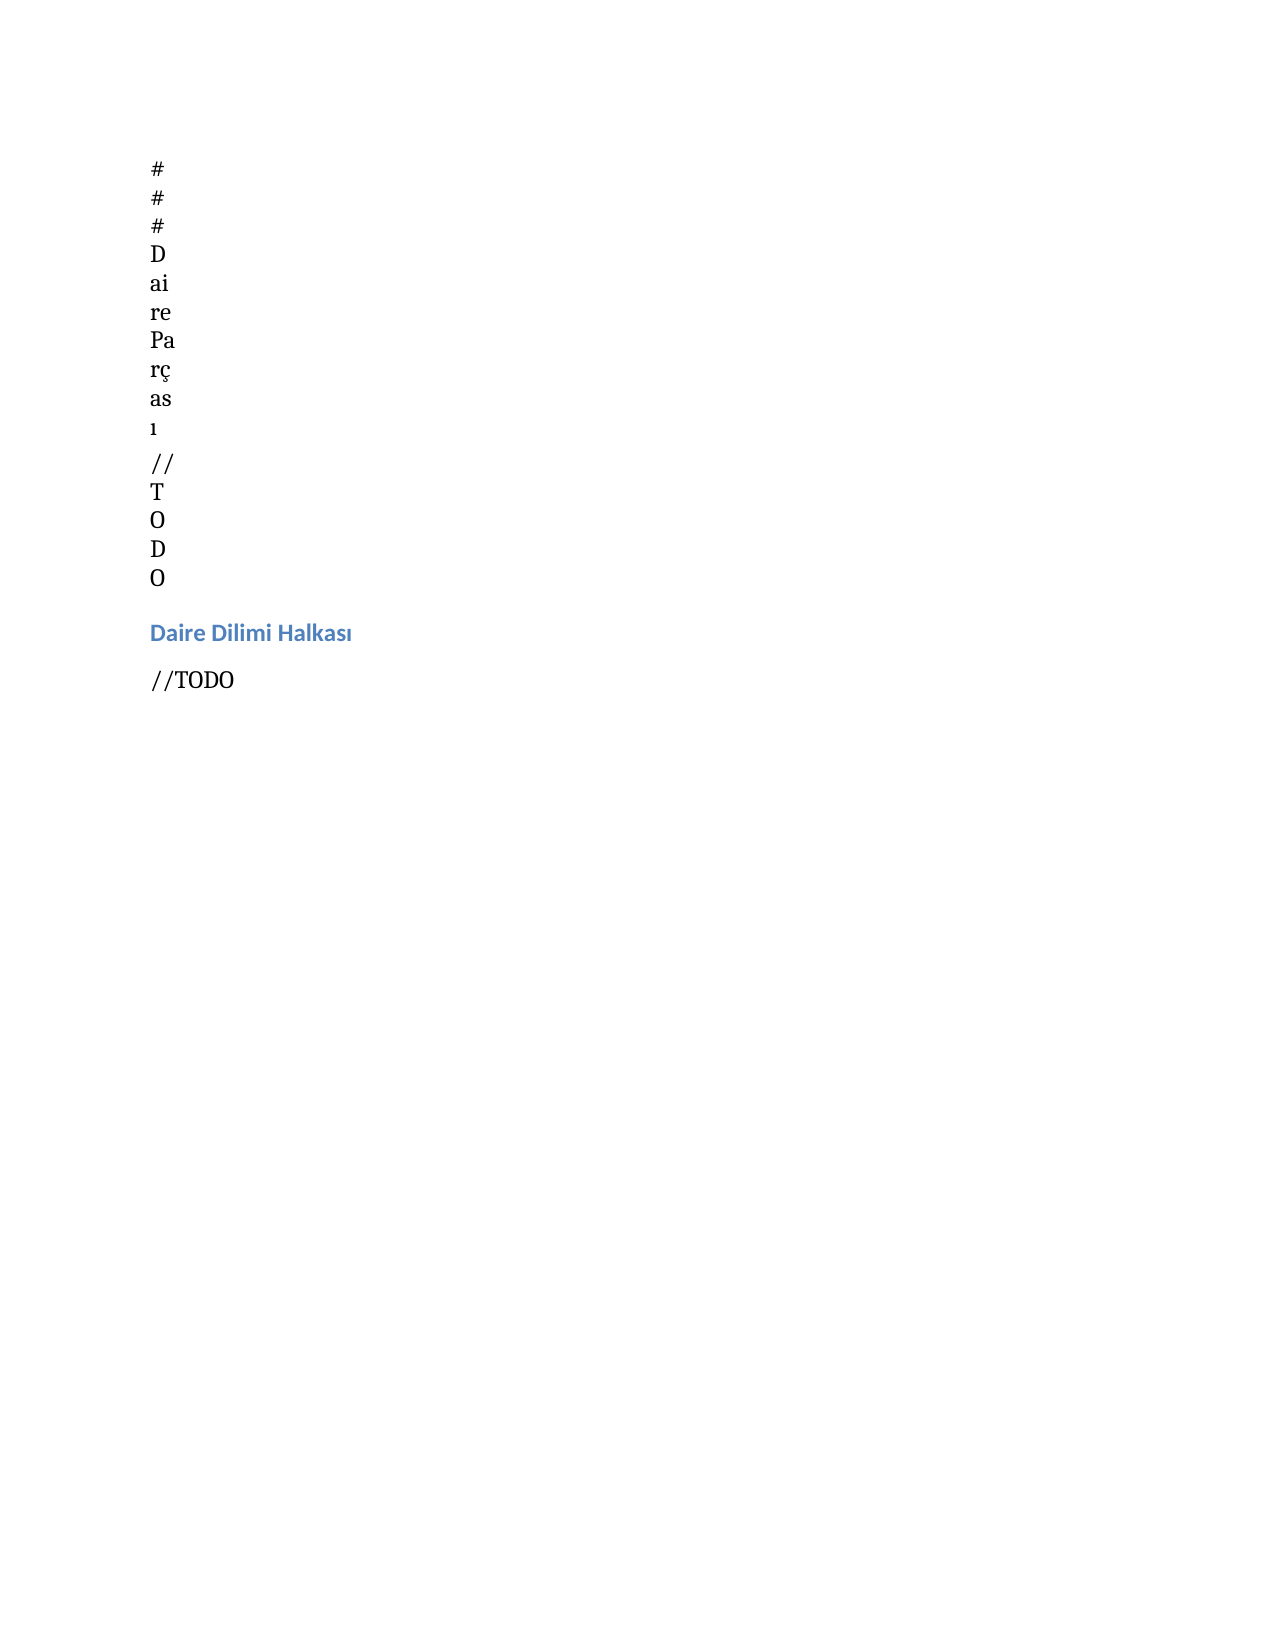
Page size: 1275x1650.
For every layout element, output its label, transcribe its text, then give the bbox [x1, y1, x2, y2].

text //TODO [150, 666, 1125, 695]
subtitle Daire Dilimi Halkası [150, 617, 1125, 648]
table_header ### Daire Parçası [139, 150, 187, 445]
table_cell //TODO [139, 445, 187, 596]
